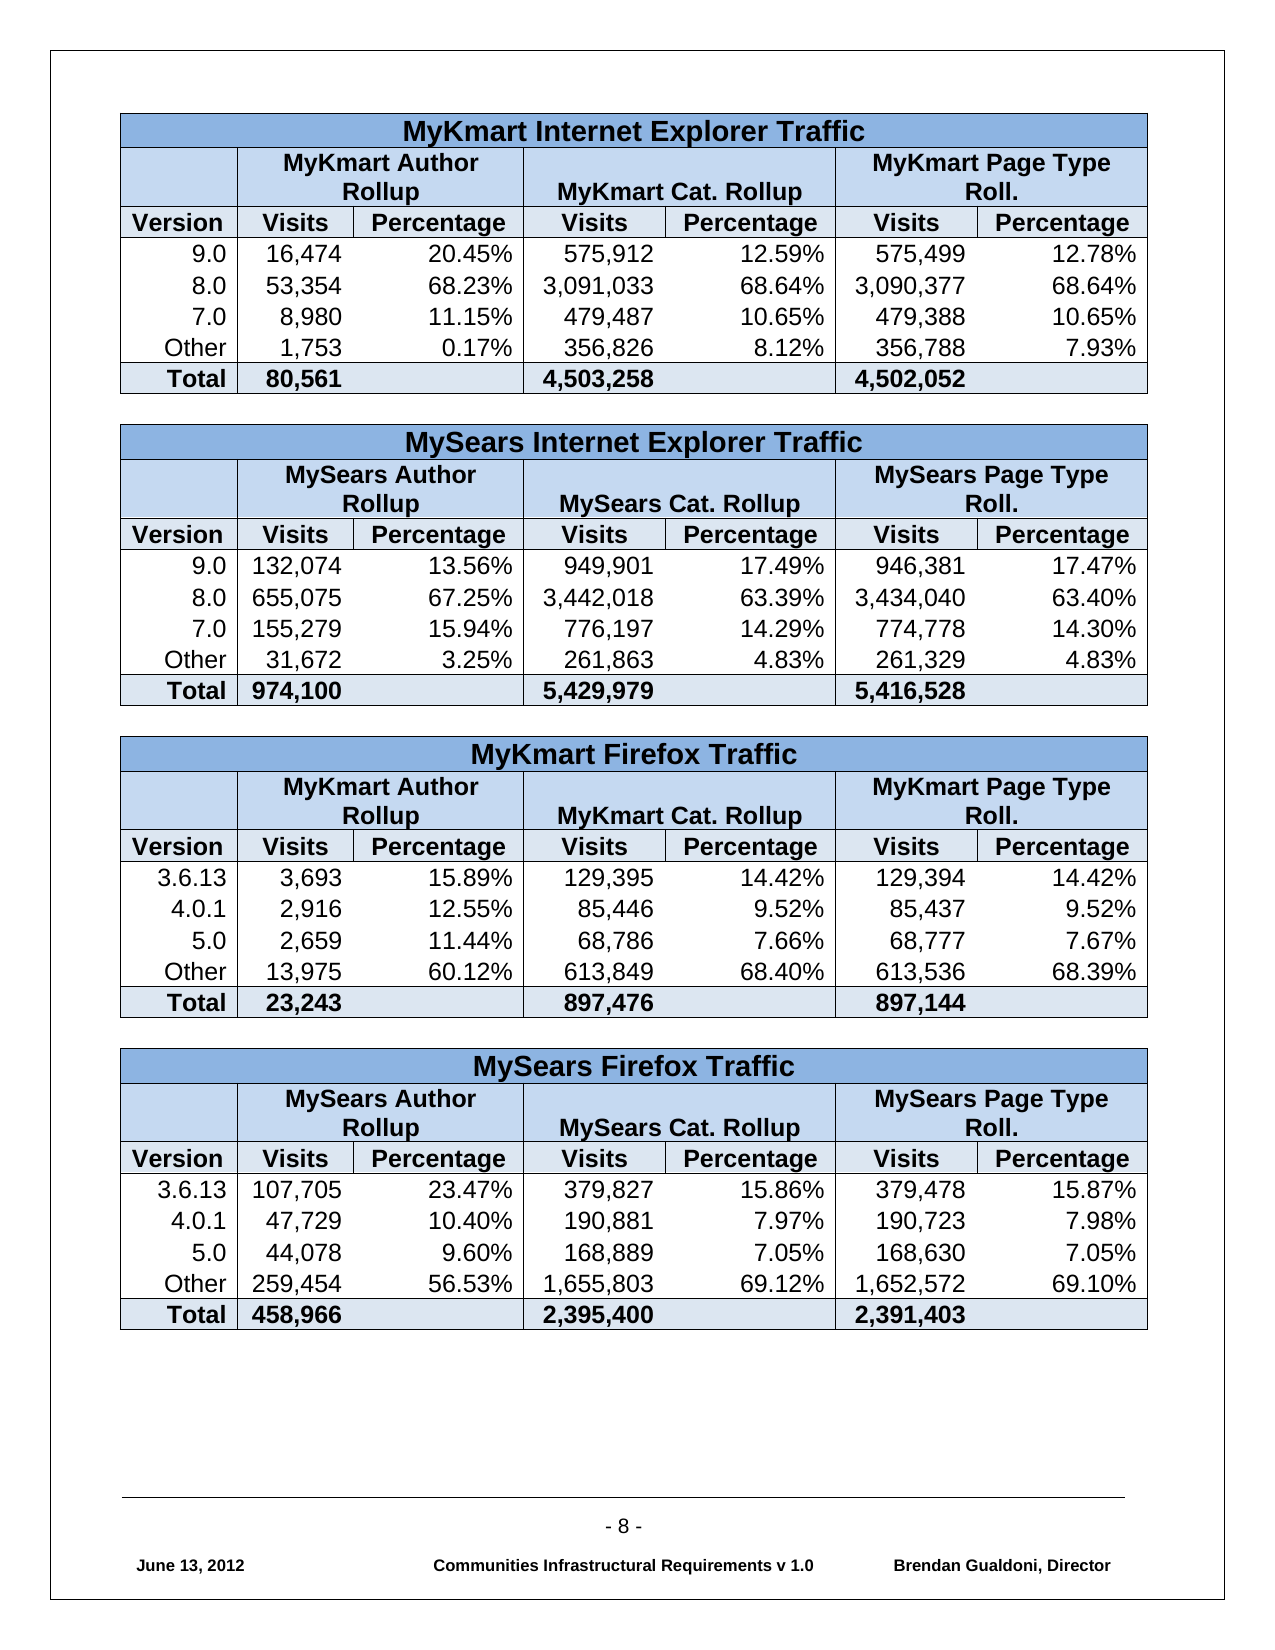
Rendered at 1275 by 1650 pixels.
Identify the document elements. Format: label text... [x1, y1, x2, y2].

table_cell 10.40% [353, 1204, 523, 1235]
table_cell Visits [836, 519, 977, 549]
table_cell 12.59% [665, 238, 835, 268]
table_cell 379,478 [836, 1174, 977, 1204]
table_cell 946,381 [836, 550, 977, 580]
table_cell [120, 706, 238, 736]
table_cell 7.05% [977, 1235, 1147, 1266]
table_cell 15.87% [977, 1174, 1147, 1204]
table_cell 4,503,258 [524, 363, 665, 393]
table_cell [836, 1018, 977, 1048]
table_cell 69.10% [977, 1266, 1147, 1297]
table_cell 5,416,528 [836, 675, 977, 705]
table_cell 4.0.1 [121, 892, 237, 923]
table_cell 7.66% [665, 923, 835, 954]
table_cell 2,659 [238, 923, 353, 954]
table_cell 9.52% [977, 892, 1147, 923]
table_cell 655,075 [238, 580, 353, 611]
table_cell [977, 1018, 1147, 1048]
table_cell 5.0 [121, 923, 237, 954]
table_cell 7.98% [977, 1204, 1147, 1235]
table_cell MyKmart Author Rollup [238, 772, 523, 829]
table_cell 613,536 [836, 954, 977, 986]
table_cell 23.47% [353, 1174, 523, 1204]
table_cell [353, 987, 523, 1017]
table_cell [665, 363, 835, 393]
table_cell 68.64% [665, 268, 835, 299]
table_cell [353, 706, 524, 736]
table_cell 8.0 [121, 268, 237, 299]
table_cell 3,442,018 [524, 580, 665, 611]
table_cell Visits [836, 207, 977, 237]
table_cell Percentage [978, 519, 1147, 549]
table_cell 4.83% [977, 643, 1147, 674]
table_cell [353, 1018, 524, 1048]
table_cell [121, 772, 237, 829]
table_cell 3,693 [238, 862, 353, 892]
table_cell 68.64% [977, 268, 1147, 299]
table_cell 479,388 [836, 299, 977, 331]
table_cell MyKmart Cat. Rollup [524, 148, 835, 206]
table_cell 63.40% [977, 580, 1147, 611]
table_cell 129,394 [836, 862, 977, 892]
table_cell 44,078 [238, 1235, 353, 1266]
table_cell 68.39% [977, 954, 1147, 986]
table_cell 12.78% [977, 238, 1147, 268]
table_cell Percentage [666, 519, 835, 549]
table_cell Percentage [978, 830, 1147, 861]
table_cell Percentage [354, 207, 523, 237]
table_cell Percentage [978, 207, 1147, 237]
table_cell 1,652,572 [836, 1266, 977, 1297]
table_cell [524, 394, 665, 424]
table_cell [977, 394, 1147, 424]
table_cell 13,975 [238, 954, 353, 986]
table_cell Visits [524, 207, 665, 237]
table_cell 68.23% [353, 268, 523, 299]
table_cell 60.12% [353, 954, 523, 986]
table_cell [977, 1299, 1147, 1329]
table_cell MySears Page Type Roll. [836, 460, 1147, 517]
table_cell 16,474 [238, 238, 353, 268]
table_cell 479,487 [524, 299, 665, 331]
table_cell 68.40% [665, 954, 835, 986]
table_cell [665, 987, 835, 1017]
table_cell 613,849 [524, 954, 665, 986]
table_cell 259,454 [238, 1266, 353, 1297]
table_cell Other [121, 1266, 237, 1297]
table_cell Percentage [666, 830, 835, 861]
table_cell MySears Cat. Rollup [524, 460, 835, 517]
table_cell MySears Author Rollup [238, 1084, 523, 1141]
table_cell Visits [238, 830, 353, 861]
table_cell 7.05% [665, 1235, 835, 1266]
table_cell 4.0.1 [121, 1204, 237, 1235]
table_cell 7.0 [121, 299, 237, 331]
table_cell Total [121, 987, 237, 1017]
table_cell 14.29% [665, 611, 835, 642]
table_cell 2,916 [238, 892, 353, 923]
table_cell [524, 1018, 665, 1048]
table_cell 11.44% [353, 923, 523, 954]
table_cell 132,074 [238, 550, 353, 580]
table_cell 2,395,400 [524, 1299, 665, 1329]
table_cell 23,243 [238, 987, 353, 1017]
table_cell 47,729 [238, 1204, 353, 1235]
table_cell 17.47% [977, 550, 1147, 580]
table_cell 458,966 [238, 1299, 353, 1329]
table_cell 3.6.13 [121, 1174, 237, 1204]
table_cell Other [121, 954, 237, 986]
table_cell 897,144 [836, 987, 977, 1017]
table_cell 1,753 [238, 331, 353, 362]
table_cell Percentage [978, 1142, 1147, 1172]
table_cell 575,912 [524, 238, 665, 268]
table_cell MySears Cat. Rollup [524, 1084, 835, 1141]
table_cell Version [121, 830, 237, 861]
table_cell 8.12% [665, 331, 835, 362]
table_cell [353, 363, 523, 393]
table_cell 575,499 [836, 238, 977, 268]
table_cell 949,901 [524, 550, 665, 580]
table_cell 7.67% [977, 923, 1147, 954]
table_cell 53,354 [238, 268, 353, 299]
table_cell 168,889 [524, 1235, 665, 1266]
table_cell Visits [238, 519, 353, 549]
table_cell [665, 394, 836, 424]
table_cell 63.39% [665, 580, 835, 611]
table_cell 190,723 [836, 1204, 977, 1235]
table_cell [977, 706, 1147, 736]
table_cell 9.60% [353, 1235, 523, 1266]
table_cell [238, 706, 353, 736]
table_cell [121, 148, 237, 206]
table_cell Visits [238, 207, 353, 237]
table_cell 1,655,803 [524, 1266, 665, 1297]
table_cell 8.0 [121, 580, 237, 611]
table_cell 107,705 [238, 1174, 353, 1204]
table_cell [665, 706, 836, 736]
table_cell 4,502,052 [836, 363, 977, 393]
table_cell 774,778 [836, 611, 977, 642]
table_cell 15.86% [665, 1174, 835, 1204]
table_cell Visits [836, 1142, 977, 1172]
table_cell Percentage [666, 1142, 835, 1172]
table_header MyKmart Internet Explorer Traffic [121, 114, 1147, 147]
table_cell 31,672 [238, 643, 353, 674]
table_cell 14.30% [977, 611, 1147, 642]
table_cell [353, 394, 524, 424]
table_cell Other [121, 643, 237, 674]
table_cell 10.65% [977, 299, 1147, 331]
table_cell 14.42% [665, 862, 835, 892]
table_cell MySears Firefox Traffic [121, 1049, 1147, 1083]
table_cell 155,279 [238, 611, 353, 642]
table_cell 0.17% [353, 331, 523, 362]
table_cell Total [121, 363, 237, 393]
table_cell [353, 1299, 523, 1329]
table_cell [121, 460, 237, 517]
table_cell 129,395 [524, 862, 665, 892]
table_cell [120, 394, 238, 424]
table_cell [238, 394, 353, 424]
table_cell MyKmart Page Type Roll. [836, 148, 1147, 206]
table_cell 2,391,403 [836, 1299, 977, 1329]
table_cell 68,786 [524, 923, 665, 954]
table_cell 3.6.13 [121, 862, 237, 892]
table_cell 5.0 [121, 1235, 237, 1266]
table_cell Visits [524, 519, 665, 549]
table_cell 379,827 [524, 1174, 665, 1204]
table_cell 3,090,377 [836, 268, 977, 299]
table_cell 7.0 [121, 611, 237, 642]
table_cell [524, 706, 665, 736]
table_cell [836, 706, 977, 736]
table_cell 3.25% [353, 643, 523, 674]
table_cell 4.83% [665, 643, 835, 674]
table_cell 7.97% [665, 1204, 835, 1235]
table_cell 3,091,033 [524, 268, 665, 299]
table_cell MyKmart Cat. Rollup [524, 772, 835, 829]
table_cell 17.49% [665, 550, 835, 580]
table_cell [120, 1018, 238, 1048]
table_cell 69.12% [665, 1266, 835, 1297]
table_cell Total [121, 1299, 237, 1329]
table_cell MySears Author Rollup [238, 460, 523, 517]
table_cell [665, 1299, 835, 1329]
table_cell MySears Internet Explorer Traffic [121, 425, 1147, 459]
table_cell [977, 675, 1147, 705]
table_cell 14.42% [977, 862, 1147, 892]
table_cell 8,980 [238, 299, 353, 331]
table_cell 356,826 [524, 331, 665, 362]
table_cell 20.45% [353, 238, 523, 268]
table_cell 776,197 [524, 611, 665, 642]
table_cell MyKmart Author Rollup [238, 148, 523, 206]
table_cell 9.0 [121, 238, 237, 268]
table_cell 7.93% [977, 331, 1147, 362]
table_cell 356,788 [836, 331, 977, 362]
table_cell Visits [524, 830, 665, 861]
table_cell [977, 987, 1147, 1017]
table_cell 85,437 [836, 892, 977, 923]
table_cell 9.0 [121, 550, 237, 580]
table_cell 261,863 [524, 643, 665, 674]
table_cell 168,630 [836, 1235, 977, 1266]
table_cell 5,429,979 [524, 675, 665, 705]
table_cell Percentage [354, 1142, 523, 1172]
table_cell Visits [524, 1142, 665, 1172]
table_cell [238, 1018, 353, 1048]
table_cell 11.15% [353, 299, 523, 331]
table_cell 56.53% [353, 1266, 523, 1297]
table_cell [353, 675, 523, 705]
table_cell 3,434,040 [836, 580, 977, 611]
table_cell 80,561 [238, 363, 353, 393]
table_cell [121, 1084, 237, 1141]
table_cell Version [121, 1142, 237, 1172]
table_cell 85,446 [524, 892, 665, 923]
table_cell Percentage [354, 519, 523, 549]
table_cell Visits [836, 830, 977, 861]
table_cell 974,100 [238, 675, 353, 705]
table_cell Visits [238, 1142, 353, 1172]
table_cell 261,329 [836, 643, 977, 674]
table_cell [665, 1018, 836, 1048]
table_cell Percentage [354, 830, 523, 861]
table_cell 190,881 [524, 1204, 665, 1235]
table_cell 13.56% [353, 550, 523, 580]
table_cell Percentage [666, 207, 835, 237]
table_cell [977, 363, 1147, 393]
table_cell 15.89% [353, 862, 523, 892]
table_cell 12.55% [353, 892, 523, 923]
table_cell 15.94% [353, 611, 523, 642]
table_cell MyKmart Firefox Traffic [121, 737, 1147, 771]
table_cell MySears Page Type Roll. [836, 1084, 1147, 1141]
table_cell Version [121, 519, 237, 549]
table_cell 10.65% [665, 299, 835, 331]
table_cell 68,777 [836, 923, 977, 954]
table_cell Total [121, 675, 237, 705]
table_cell 67.25% [353, 580, 523, 611]
table_cell 897,476 [524, 987, 665, 1017]
table_cell Other [121, 331, 237, 362]
table_cell Version [121, 207, 237, 237]
table_cell MyKmart Page Type Roll. [836, 772, 1147, 829]
table_cell [665, 675, 835, 705]
table_cell [836, 394, 977, 424]
table_cell 9.52% [665, 892, 835, 923]
